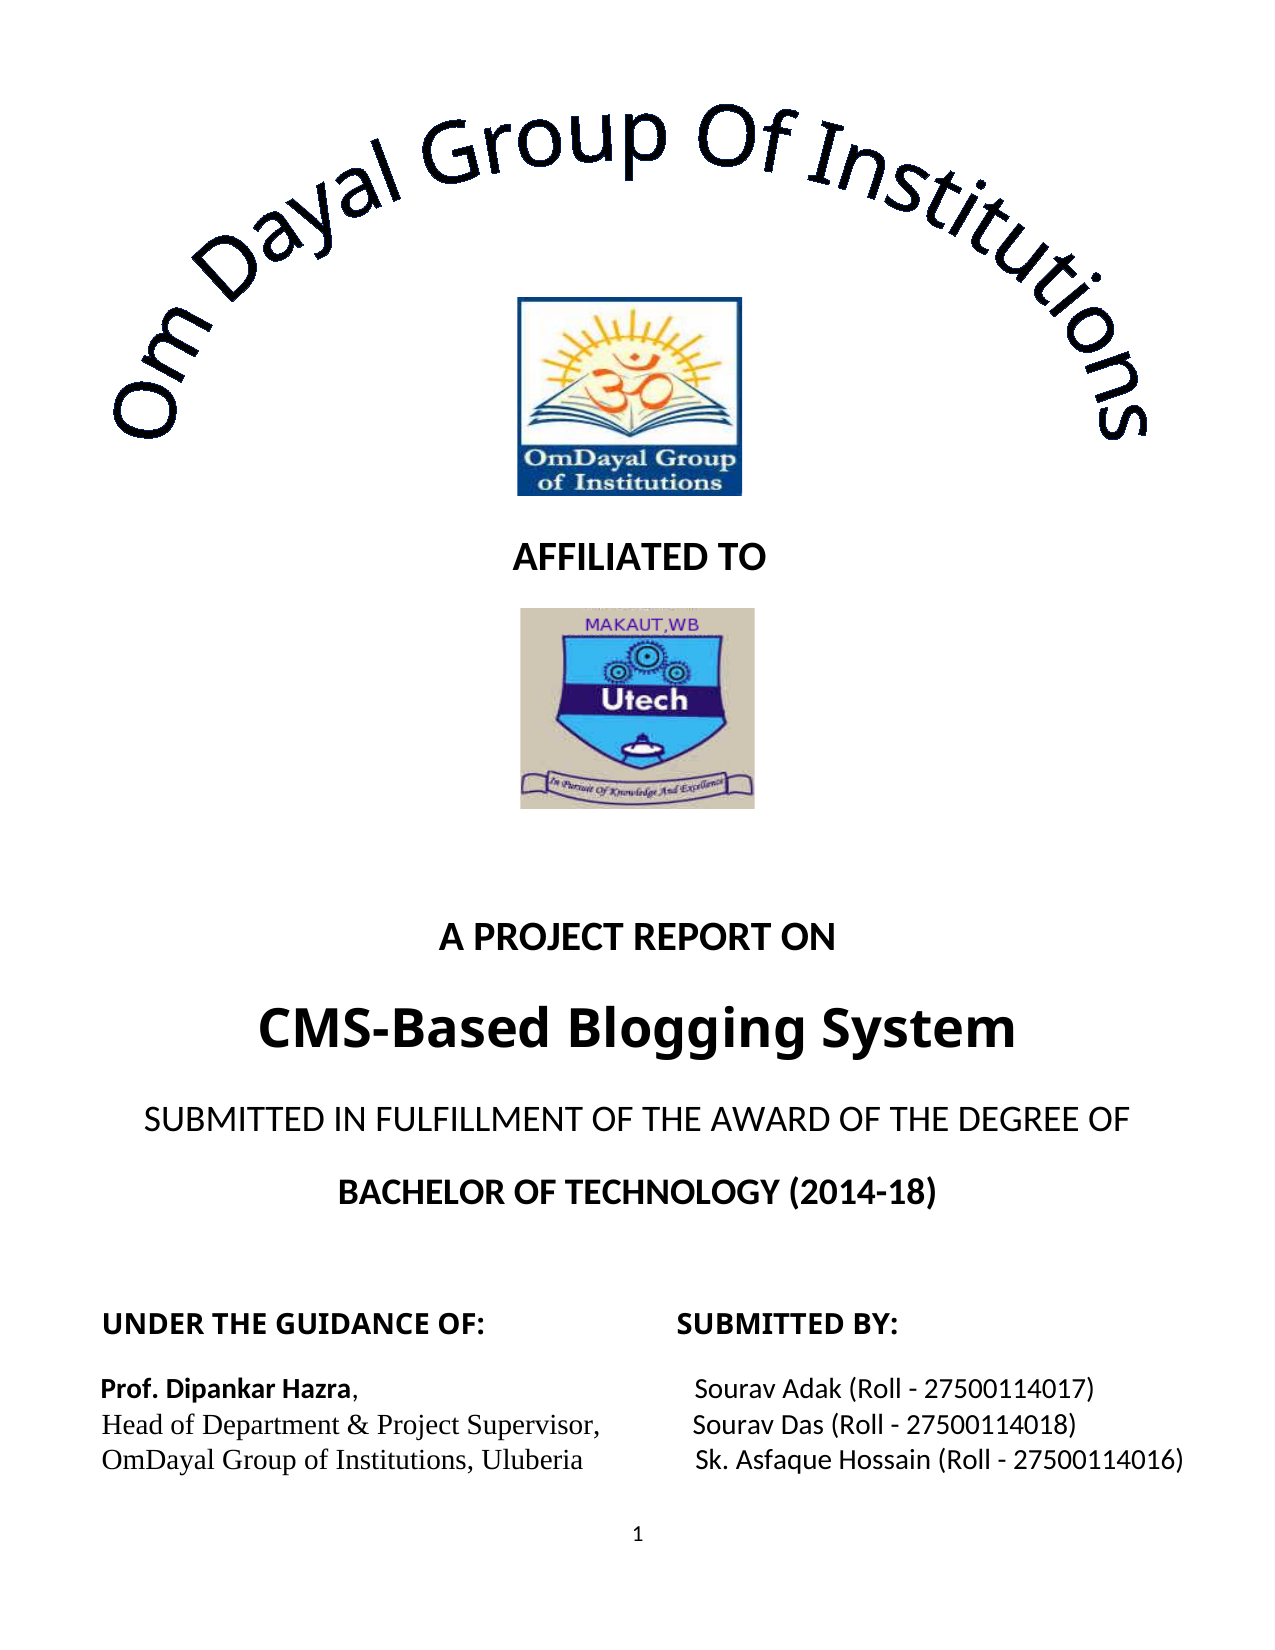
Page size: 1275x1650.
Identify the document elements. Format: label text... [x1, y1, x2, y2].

text OmDayal Group of Institutions, Uluberia Sk. Asfaque Hossain (Roll - 27500114016) [75, 1441, 1200, 1477]
text Head of Department & Project Supervisor, Sourav Das (Roll - 27500114018) [75, 1406, 1200, 1441]
text SUBMITTED IN FULFILLMENT OF THE AWARD OF THE DEGREE OF [75, 1095, 1200, 1141]
picture [517, 297, 743, 496]
text UNDER THE GUIDANCE OF: SUBMITTED BY: [75, 1304, 1200, 1343]
text Prof. Dipankar Hazra, Sourav Adak (Roll - 27500114017) [75, 1370, 1200, 1406]
text A PROJECT REPORT ON [75, 910, 1200, 961]
picture [520, 608, 755, 809]
text BACHELOR OF TECHNOLOGY (2014-18) [75, 1168, 1200, 1214]
text AFFILIATED TO [375, 530, 1200, 581]
text CMS-Based Blogging System [75, 989, 1200, 1063]
